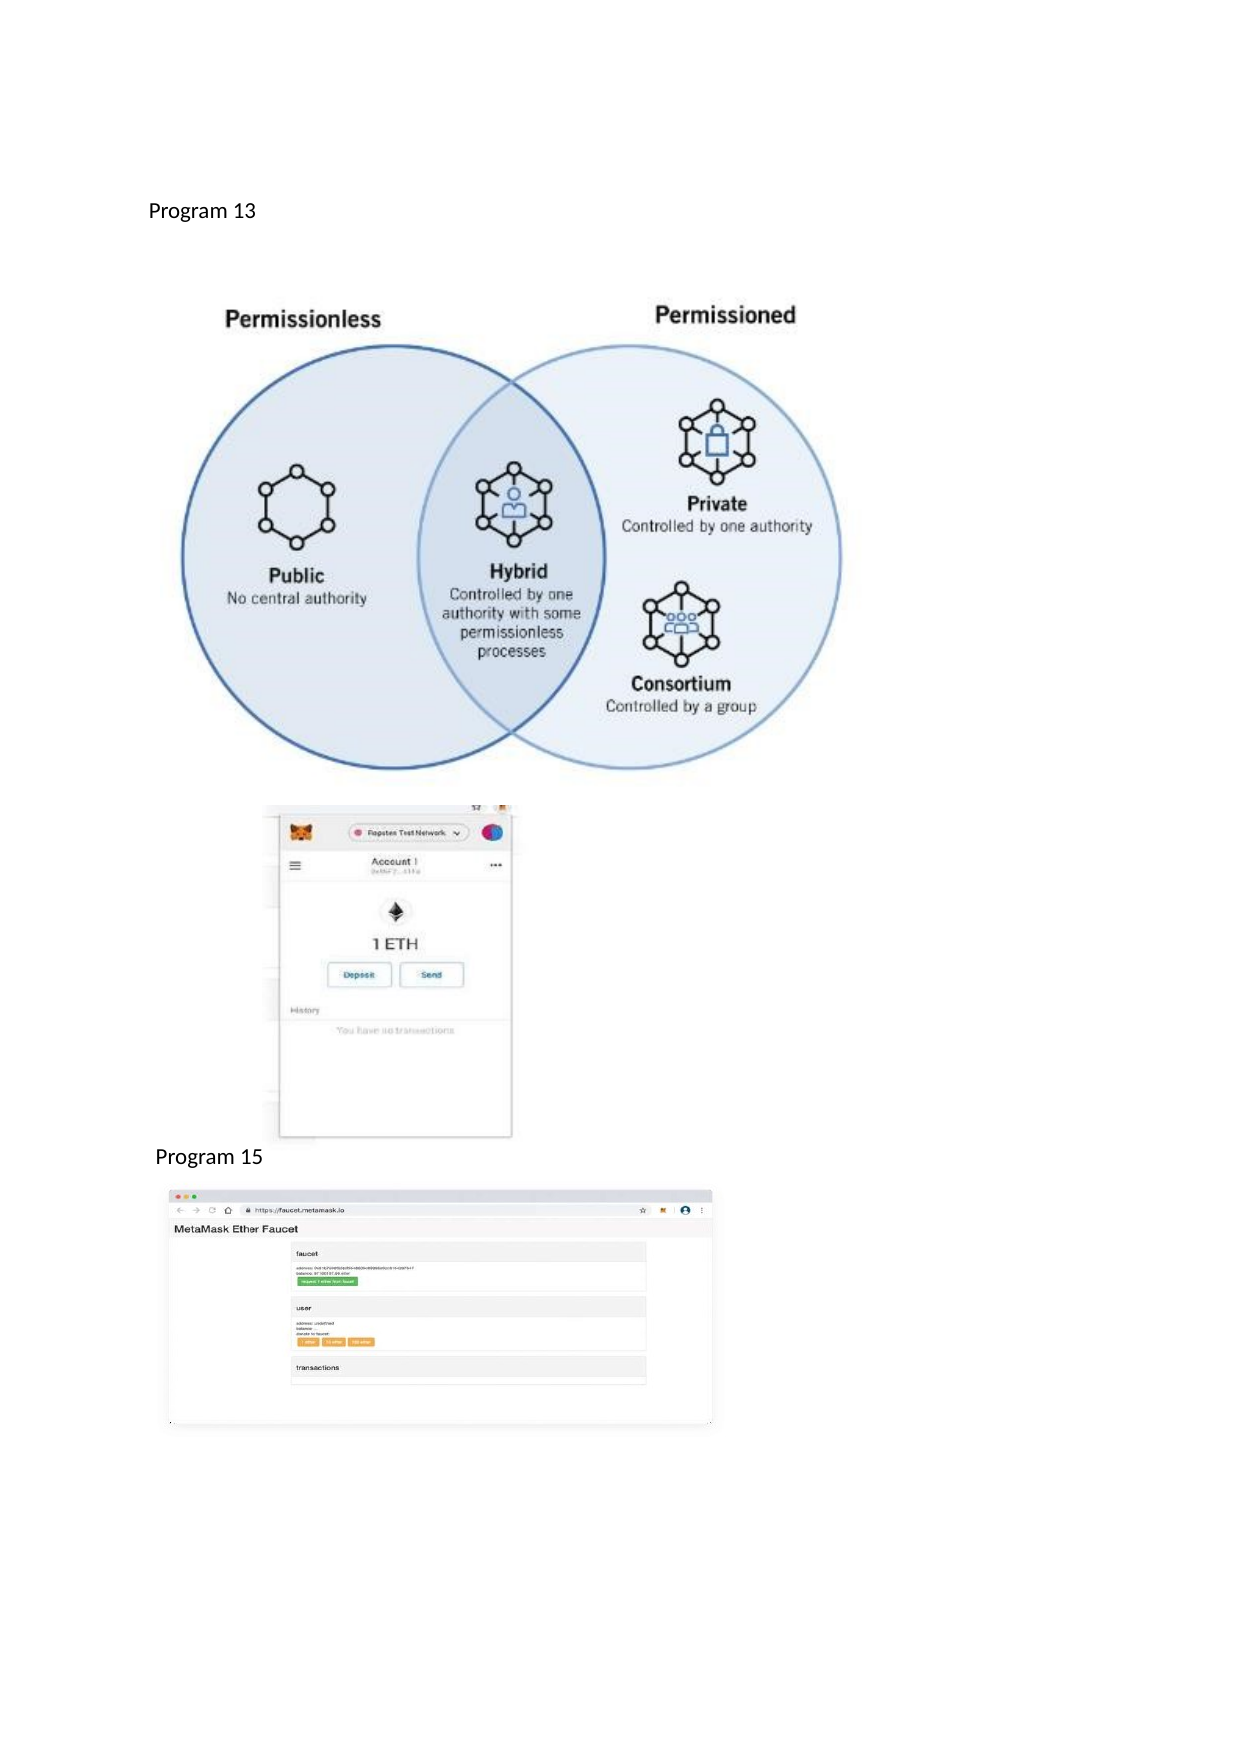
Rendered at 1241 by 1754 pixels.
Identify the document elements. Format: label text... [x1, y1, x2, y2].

picture [262, 805, 538, 1158]
text Program 13 [148, 197, 876, 225]
picture [160, 285, 862, 787]
picture [155, 1167, 728, 1439]
